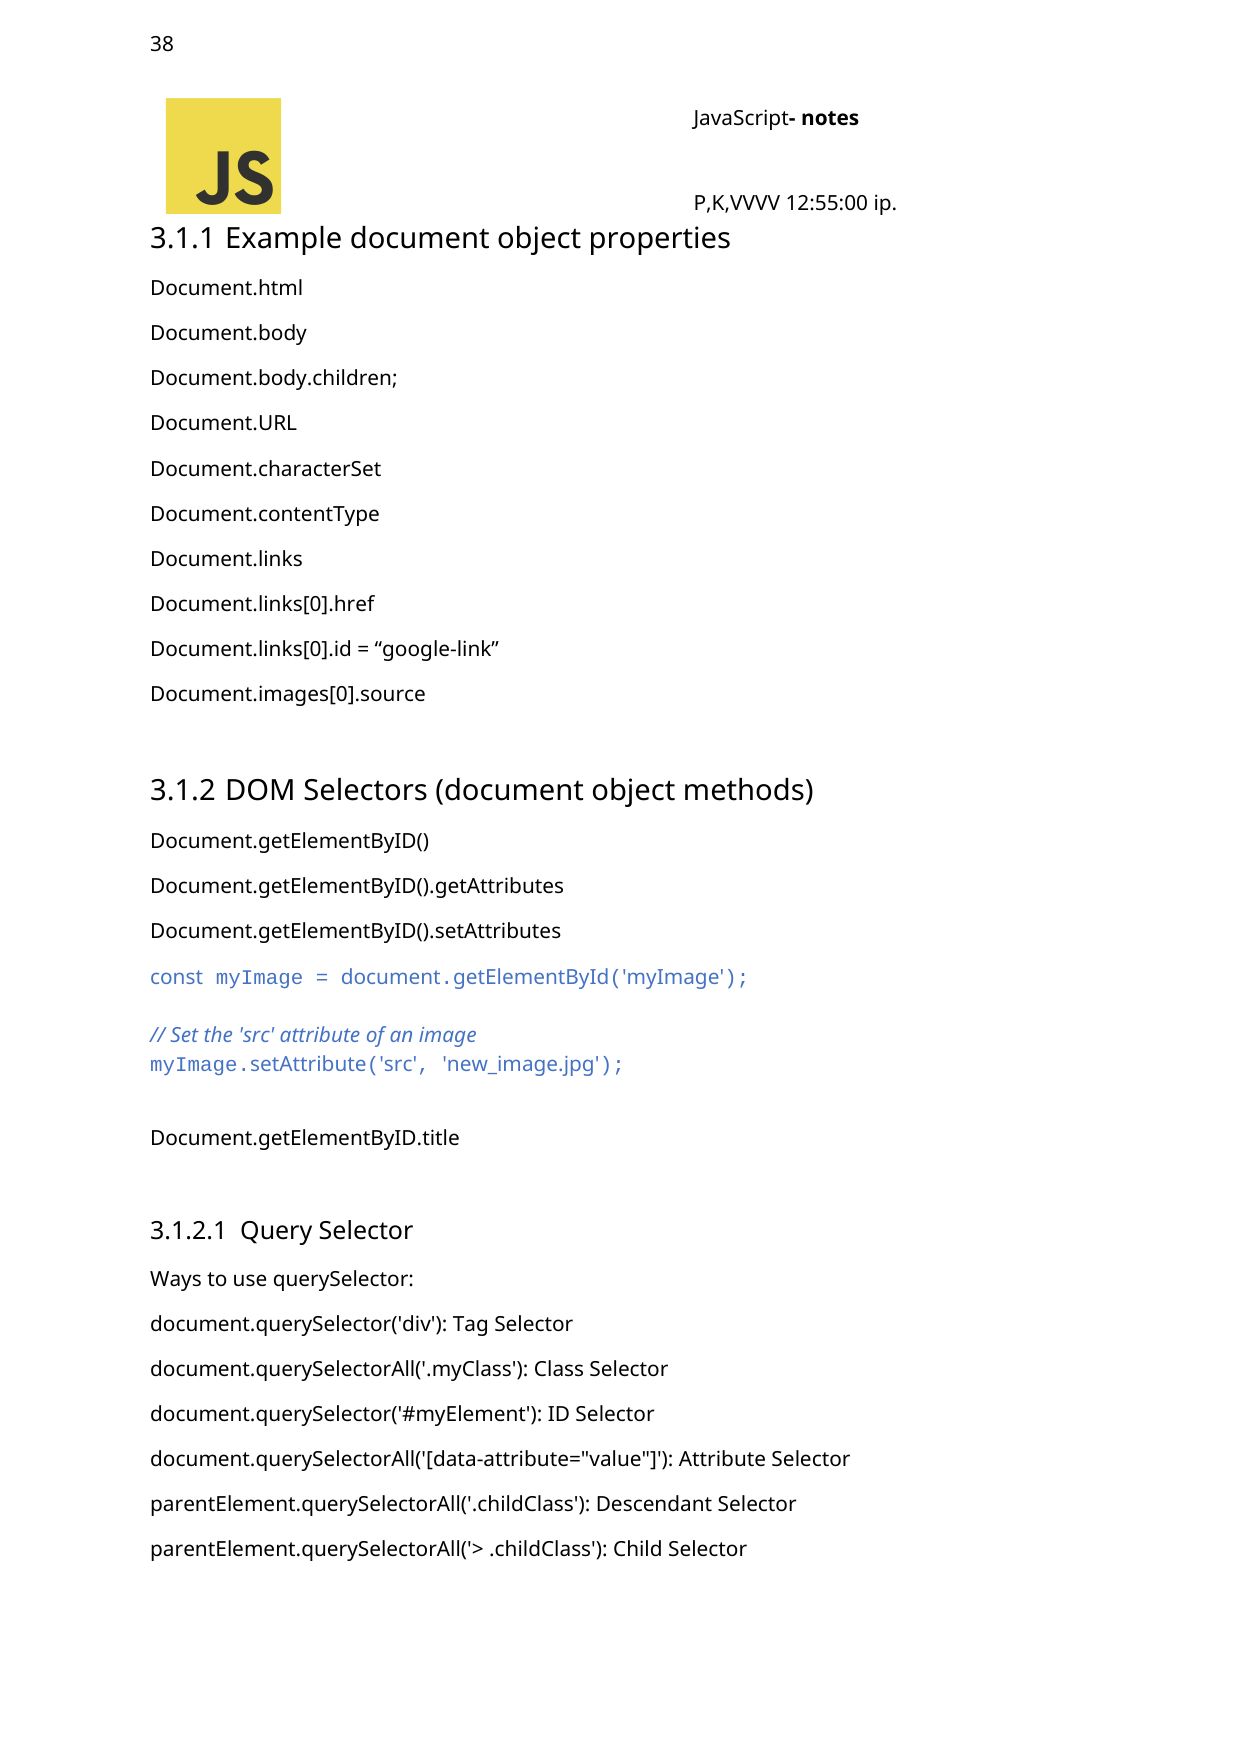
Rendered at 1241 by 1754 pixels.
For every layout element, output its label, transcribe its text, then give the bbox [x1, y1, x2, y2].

text Document.getElementByID().getAttributes [150, 871, 1090, 899]
text parentElement.querySelectorAll('.childClass'): Descendant Selector [150, 1489, 1090, 1518]
subtitle Example document object properties [150, 217, 1090, 257]
text // Set the 'src' attribute of an image [150, 1019, 1090, 1048]
text myImage.setAttribute('src', 'new_image.jpg'); [150, 1048, 1090, 1078]
text const myImage = document.getElementById('myImage'); [150, 961, 1090, 990]
text Document.links [150, 544, 1090, 572]
text Document.getElementByID.title [150, 1123, 1090, 1151]
text Document.body.children; [150, 363, 1090, 392]
text Document.links[0].href [150, 589, 1090, 617]
text Document.contentType [150, 499, 1090, 527]
text Ways to use querySelector: [150, 1264, 1090, 1292]
text document.querySelector('div'): Tag Selector [150, 1309, 1090, 1337]
text Document.getElementByID().setAttributes [150, 916, 1090, 944]
text Document.characterSet [150, 454, 1090, 482]
text document.querySelectorAll('[data-attribute="value"]'): Attribute Selector [150, 1444, 1090, 1473]
text Document.html [150, 273, 1090, 302]
text Document.links[0].id = “google-link” [150, 634, 1090, 662]
text Document.body [150, 318, 1090, 347]
text Document.getElementByID() [150, 826, 1090, 854]
subtitle Query Selector [150, 1213, 1090, 1247]
subtitle DOM Selectors (document object methods) [150, 769, 1090, 809]
text Document.URL [150, 408, 1090, 437]
text document.querySelector('#myElement'): ID Selector [150, 1399, 1090, 1427]
text Document.images[0].source [150, 679, 1090, 708]
text document.querySelectorAll('.myClass'): Class Selector [150, 1354, 1090, 1382]
picture [165, 98, 282, 214]
text parentElement.querySelectorAll('> .childClass'): Child Selector [150, 1534, 1090, 1563]
